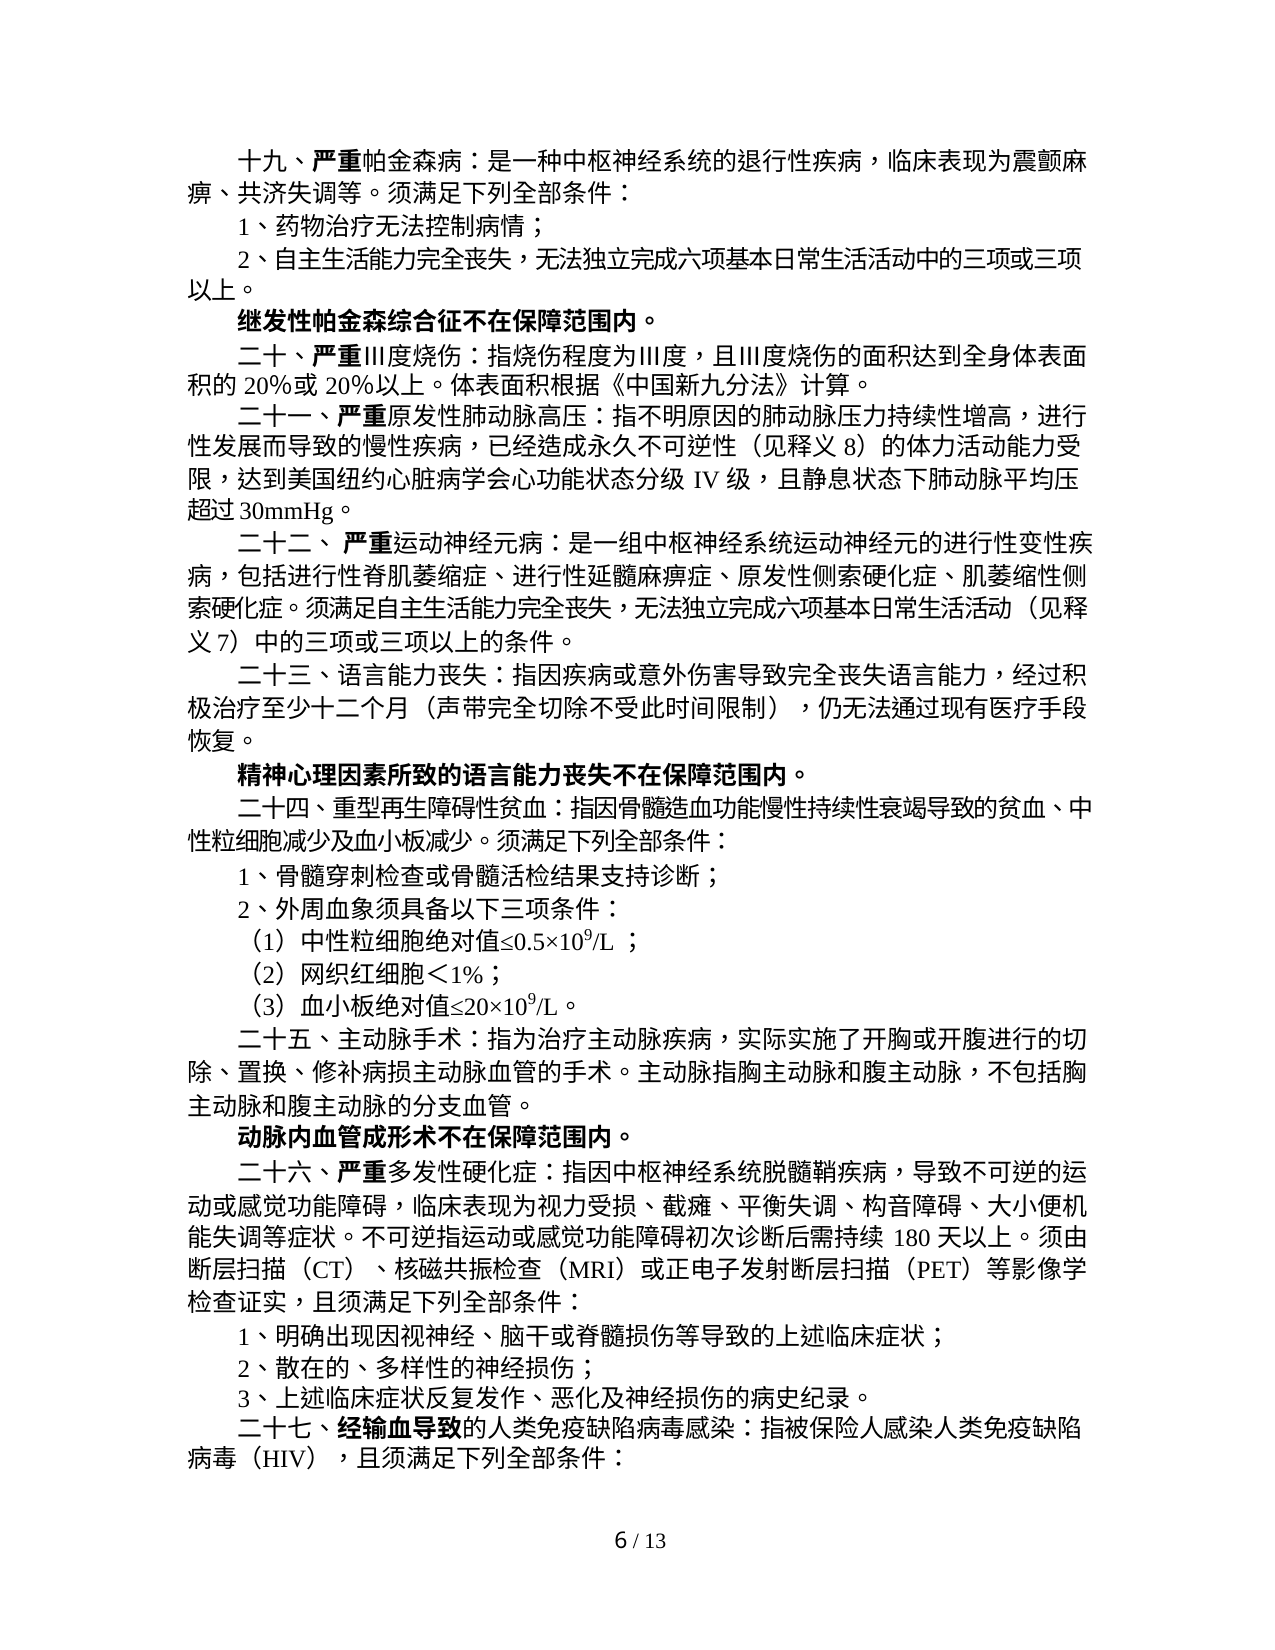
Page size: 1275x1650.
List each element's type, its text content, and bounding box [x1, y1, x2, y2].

text 二十七、经输血导致的人类免疫缺陷病毒感染：指被保险人感染人类免疫缺陷病毒（HIV），且须满足下列全部条件： [187, 1413, 1088, 1475]
text （1）中性粒细胞绝对值≤0.5×109/L ； [237, 925, 1112, 957]
text 二十三、语言能力丧失：指因疾病或意外伤害导致完全丧失语言能力，经过积 [187, 660, 1112, 690]
text 二十二、 严重运动神经元病：是一组中枢神经系统运动神经元的进行性变性疾 [237, 526, 1112, 558]
text 动或感觉功能障碍，临床表现为视力受损、截瘫、平衡失调、构音障碍、大小便机能失调等症状。不可逆指运动或感觉功能障碍初次诊断后需持续 180 天以上。须由断层扫描（CT）、核磁共振检查（MRI）或正电子发射断层扫描（PET）等影像学检查证实，且须满足下列全部条件： [187, 1189, 1088, 1319]
text 二十一、严重原发性肺动脉高压：指不明原因的肺动脉压力持续性增高，进行性发展而导致的慢性疾病，已经造成永久不可逆性（见释义 8）的体力活动能力受 [187, 400, 1088, 462]
text （2）网织红细胞＜1%； [237, 957, 1112, 989]
text 限，达到美国纽约心脏病学会心功能状态分级 IV 级，且静息状态下肺动脉平均压超过 30mmHg。 [187, 464, 1080, 526]
text 极治疗至少十二个月（声带完全切除不受此时间限制），仍无法通过现有医疗手段恢复。 [187, 690, 1088, 757]
text 积的 20％或 20％以上。体表面积根据《中国新九分法》计算。 [187, 372, 1112, 400]
text 病，包括进行性脊肌萎缩症、进行性延髓麻痹症、原发性侧索硬化症、肌萎缩性侧索硬化症。须满足自主生活能力完全丧失，无法独立完成六项基本日常生活活动（见释义 7）中的三项或三项以上的条件。 [187, 558, 1088, 659]
text 二十五、主动脉手术：指为治疗主动脉疾病，实际实施了开胸或开腹进行的切除、置换、修补病损主动脉血管的手术。主动脉指胸主动脉和腹主动脉，不包括胸主动脉和腹主动脉的分支血管。 [187, 1022, 1088, 1122]
subtitle 动脉内血管成形术不在保障范围内。 [237, 1123, 1112, 1153]
text 1、药物治疗无法控制病情； [237, 208, 1112, 242]
text （3）血小板绝对值≤20×109/L。 [237, 989, 1112, 1022]
text 十九、严重帕金森病：是一种中枢神经系统的退行性疾病，临床表现为震颤麻 [237, 144, 1112, 178]
text 1、明确出现因视神经、脑干或脊髓损伤等导致的上述临床症状； [237, 1319, 1112, 1352]
text 2、散在的、多样性的神经损伤； [237, 1352, 1112, 1384]
text 痹、共济失调等。须满足下列全部条件： [187, 178, 1112, 208]
subtitle 精神心理因素所致的语言能力丧失不在保障范围内。 [237, 757, 1112, 791]
text 3、上述临床症状反复发作、恶化及神经损伤的病史纪录。 [237, 1384, 1112, 1413]
text 2、外周血象须具备以下三项条件： [237, 892, 1112, 925]
text 二十六、严重多发性硬化症：指因中枢神经系统脱髓鞘疾病，导致不可逆的运 [237, 1153, 1112, 1189]
text 二十四、重型再生障碍性贫血：指因骨髓造血功能慢性持续性衰竭导致的贫血、中性粒细胞减少及血小板减少。须满足下列全部条件： [187, 791, 1101, 858]
text 二十、严重Ⅲ度烧伤：指烧伤程度为Ⅲ度，且Ⅲ度烧伤的面积达到全身体表面 [237, 336, 1112, 372]
subtitle 继发性帕金森综合征不在保障范围内。 [237, 306, 1112, 336]
text 1、骨髓穿刺检查或骨髓活检结果支持诊断； [237, 859, 1112, 892]
text 2、自主生活能力完全丧失，无法独立完成六项基本日常生活活动中的三项或三项以上。 [187, 243, 1088, 306]
